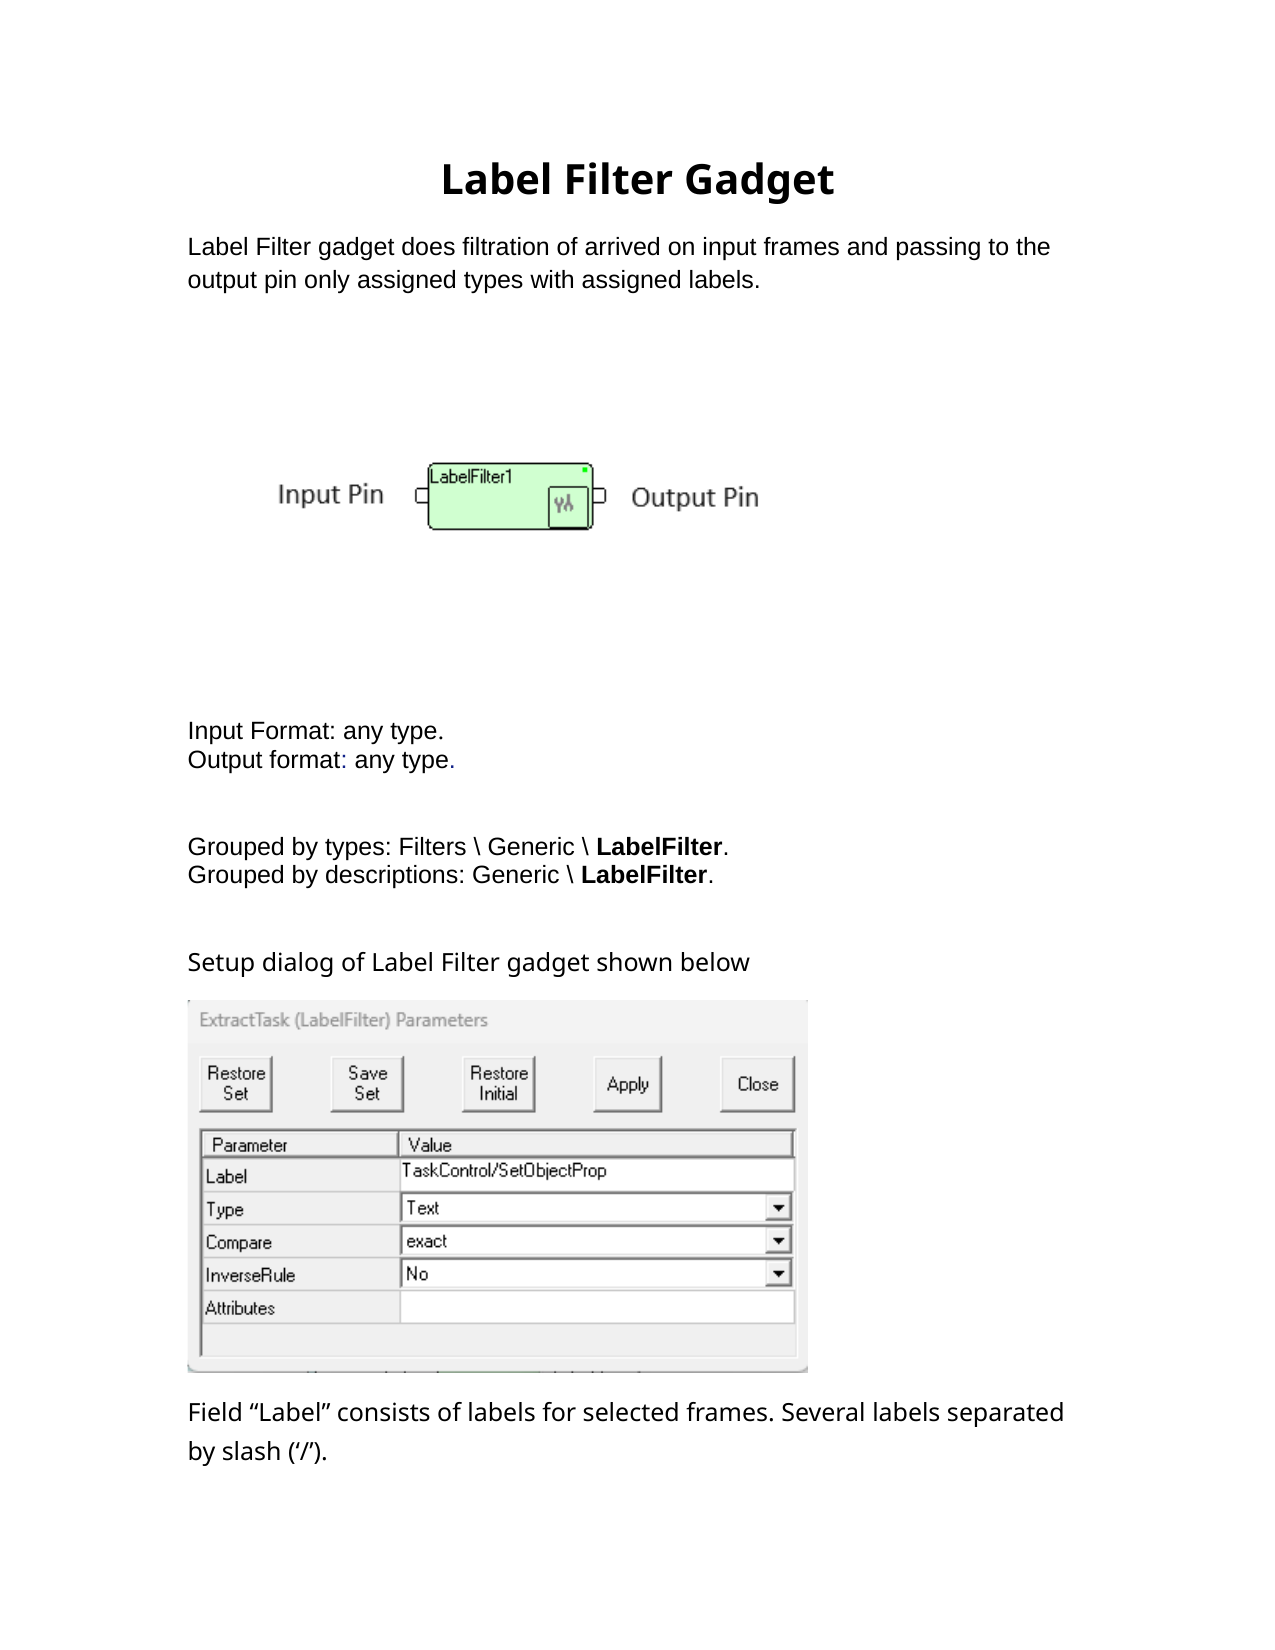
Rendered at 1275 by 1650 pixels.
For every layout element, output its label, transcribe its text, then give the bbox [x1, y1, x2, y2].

text Setup dialog of Label Filter gadget shown below [187, 945, 1087, 979]
text Input Format: any type. [187, 716, 1087, 745]
text Label Filter gadget does filtration of arrived on input frames and passing to the output pin only assigned types with assigned labels. [187, 232, 1087, 294]
text Grouped by types: Filters \ Generic \ LabelFilter. Grouped by descriptions: Generic \ LabelFilter. [187, 832, 1087, 889]
text Output format: any type. [187, 745, 1087, 774]
picture [187, 314, 805, 695]
text Field “Label” consists of labels for selected frames. Several labels separated by slash (‘/’). [187, 1394, 1087, 1468]
picture [187, 1000, 808, 1373]
text Label Filter Gadget [187, 150, 1087, 207]
